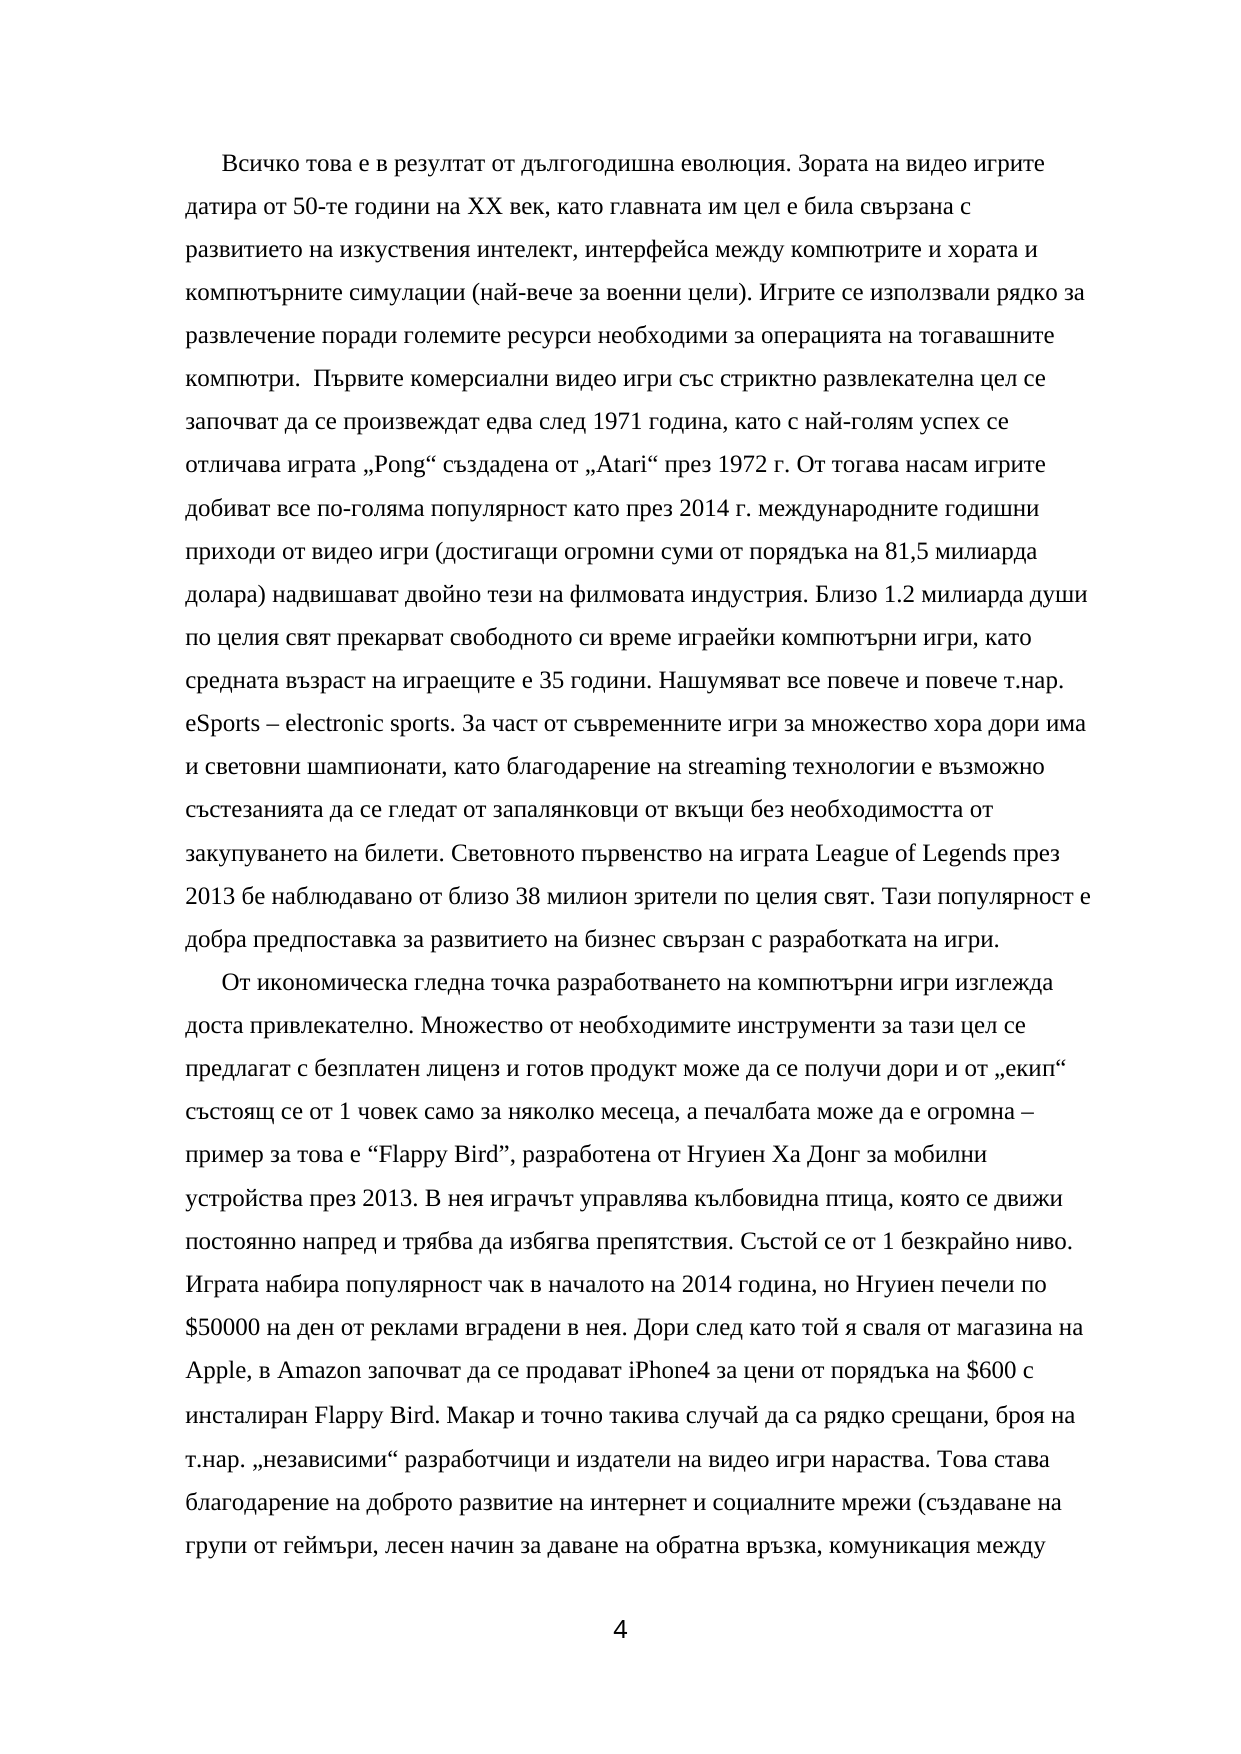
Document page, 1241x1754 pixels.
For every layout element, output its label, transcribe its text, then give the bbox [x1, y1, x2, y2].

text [185, 967, 1093, 1559]
text Всичко това е в резултат от дългогодишна еволюция. Зората на видео игрите датира от 50-те години на XX век, като главната им цел е била свързана с развитието на изкуствения интелект, интерфейса между компютрите и хората и компютърните симулации (най-вече за военни цели). Игрите се използвали рядко за развлечение поради големите ресурси необходими за операцията на тогавашните компютри. Първите комерсиални видео игри със стриктно развлекателна цел се започват да се произвеждат едва след 1971 година, като с най-голям успех се отличава играта „Pong“ създадена от „Atari“ през 1972 г. От тогава насам игрите добиват все по-голяма популярност като през 2014 г. международните годишни приходи от видео игри (достигащи огромни суми от порядъка на 81,5 милиарда долара) надвишават двойно тези на филмовата индустрия. Близо 1.2 милиарда души по целия свят прекарват свободното си време играейки компютърни игри, като средната възраст на играещите е 35 години. Нашумяват все повече и повече т.нар. eSports – electronic sports. За част от съвременните игри за множество хора дори има и световни шампионати, като благодарение на streaming технологии е възможно състезанията да се гледат от запалянковци от вкъщи без необходимостта от закупуването на билети. Световното първенство на играта League of Legends през 2013 бе наблюдавано от близо 38 милион зрители по целия свят. Тази популярност е добра предпоставка за развитието на бизнес свързан с разработката на игри. [185, 148, 1093, 953]
